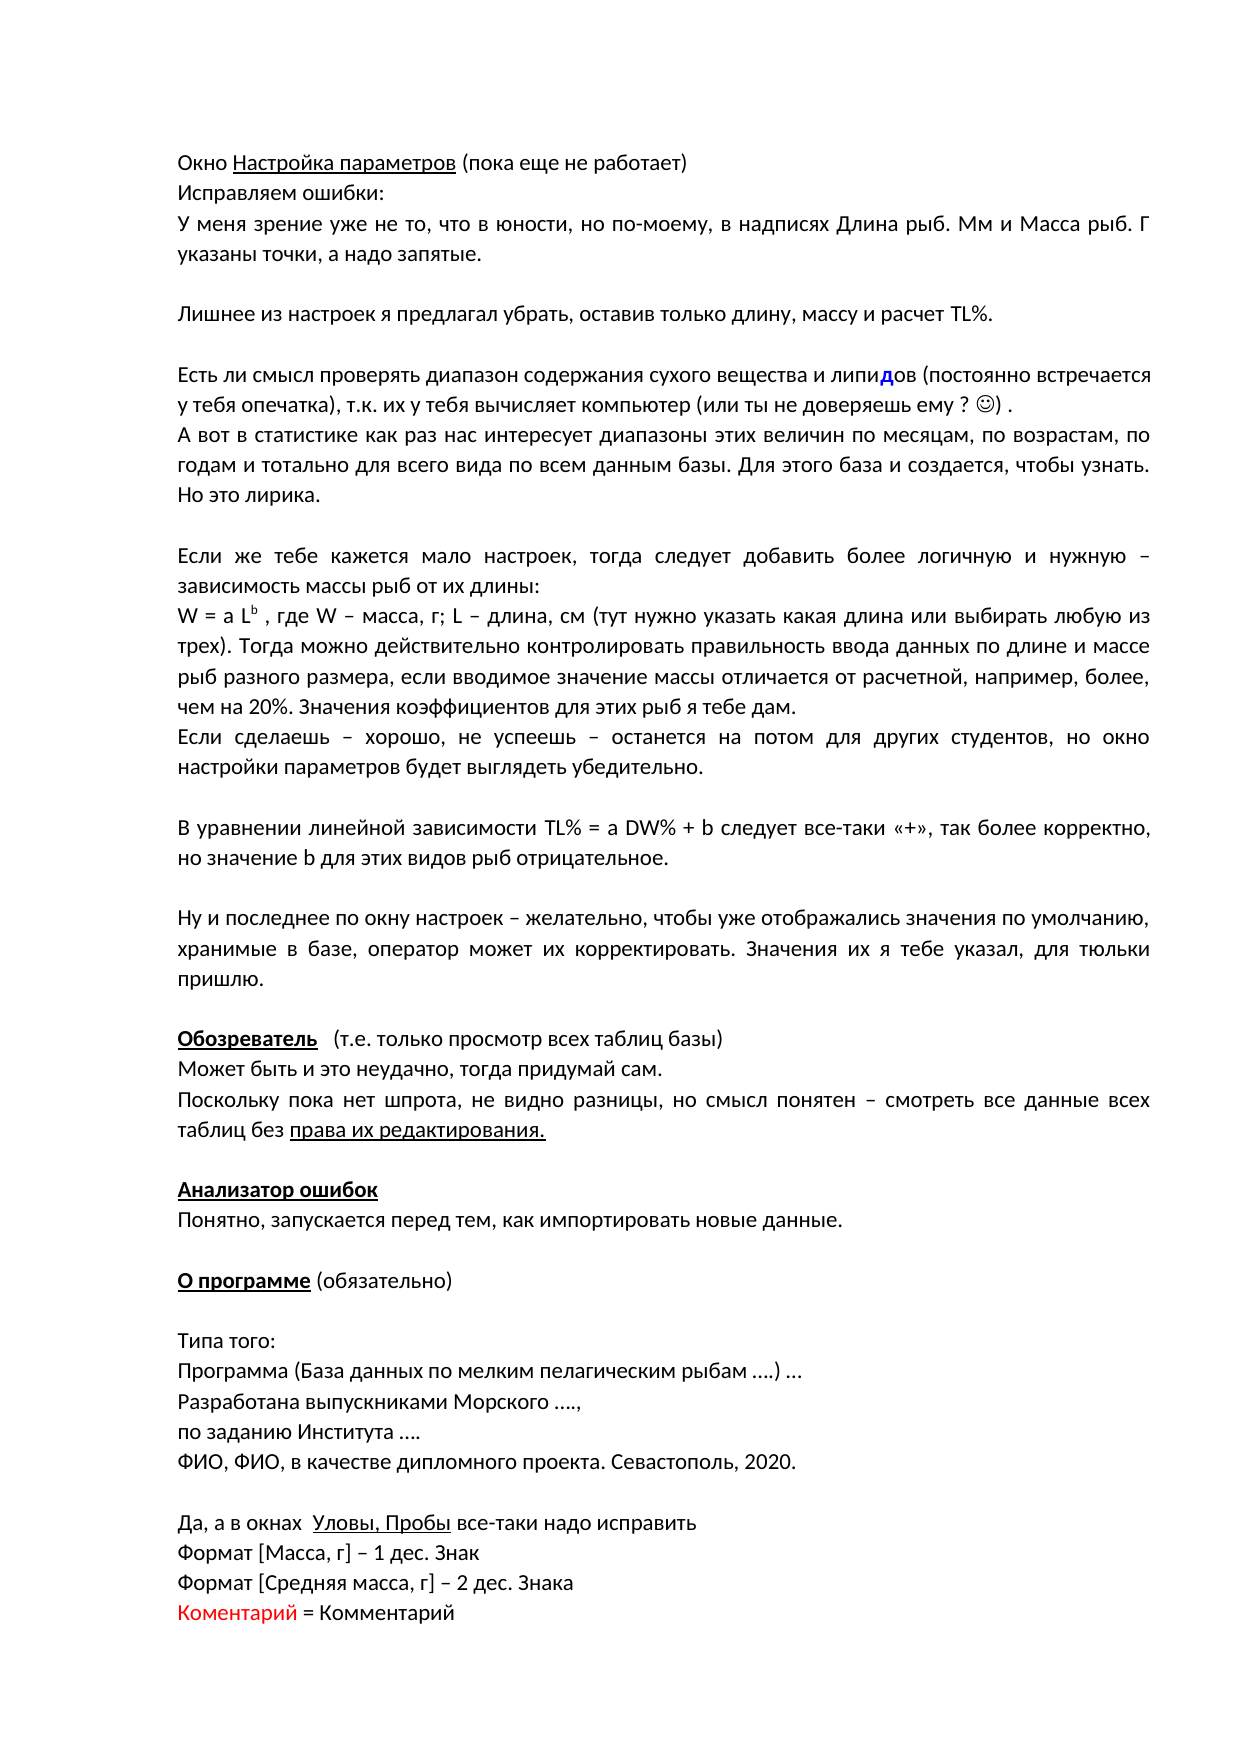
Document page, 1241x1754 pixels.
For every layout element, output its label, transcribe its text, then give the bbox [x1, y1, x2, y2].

text А вот в статистике как раз нас интересует диапазоны этих величин по месяцам, по возрастам, по годам и тотально для всего вида по всем данным базы. Для этого база и создается, чтобы узнать. Но это лирика. [177, 420, 1152, 509]
text Анализатор ошибок [177, 1175, 1152, 1203]
text О программе (обязательно) [177, 1266, 1152, 1294]
text Окно Настройка параметров (пока еще не работает) [177, 148, 1152, 176]
text W = a Lb , где W – масса, г; L – длина, см (тут нужно указать какая длина или выбирать любую из трех). Тогда можно действительно контролировать правильность ввода данных по длине и массе рыб разного размера, если вводимое значение массы отличается от расчетной, например, более, чем на 20%. Значения коэффициентов для этих рыб я тебе дам. [177, 601, 1152, 720]
text Исправляем ошибки: [177, 178, 1152, 207]
text Разработана выпускниками Морского …., [177, 1387, 1152, 1415]
text У меня зрение уже не то, что в юности, но по-моему, в надписях Длина рыб. Мм и Масса рыб. Г указаны точки, а надо запятые. [177, 209, 1152, 267]
text Программа (База данных по мелким пелагическим рыбам ….) … [177, 1357, 1152, 1385]
text Коментарий = Комментарий [177, 1598, 1152, 1626]
text Формат [Масса, г] – 1 дес. Знак [177, 1538, 1152, 1566]
text Обозреватель (т.е. только просмотр всех таблиц базы) [177, 1024, 1152, 1052]
text Понятно, запускается перед тем, как импортировать новые данные. [177, 1206, 1152, 1234]
text Если же тебе кажется мало настроек, тогда следует добавить более логичную и нужную – зависимость массы рыб от их длины: [177, 541, 1152, 599]
text Лишнее из настроек я предлагал убрать, оставив только длину, массу и расчет TL%. [177, 299, 1152, 327]
text по заданию Института …. [177, 1417, 1152, 1445]
text Да, а в окнах Уловы, Пробы все-таки надо исправить [177, 1508, 1152, 1536]
text Есть ли смысл проверять диапазон содержания сухого вещества и липидов (постоянно встречается у тебя опечатка), т.к. их у тебя вычисляет компьютер (или ты не доверяешь ему ? ) . [177, 360, 1152, 418]
text Ну и последнее по окну настроек – желательно, чтобы уже отображались значения по умолчанию, хранимые в базе, оператор может их корректировать. Значения их я тебе указал, для тюльки пришлю. [177, 903, 1152, 992]
text Формат [Средняя масса, г] – 2 дес. Знака [177, 1568, 1152, 1596]
text Поскольку пока нет шпрота, не видно разницы, но смысл понятен – смотреть все данные всех таблиц без права их редактирования. [177, 1085, 1152, 1143]
text Может быть и это неудачно, тогда придумай сам. [177, 1054, 1152, 1083]
text Типа того: [177, 1326, 1152, 1354]
text В уравнении линейной зависимости TL% = a DW% + b следует все-таки «+», так более корректно, но значение b для этих видов рыб отрицательное. [177, 813, 1152, 871]
text ФИО, ФИО, в качестве дипломного проекта. Севастополь, 2020. [177, 1447, 1152, 1475]
text Если сделаешь – хорошо, не успеешь – останется на потом для других студентов, но окно настройки параметров будет выглядеть убедительно. [177, 722, 1152, 781]
